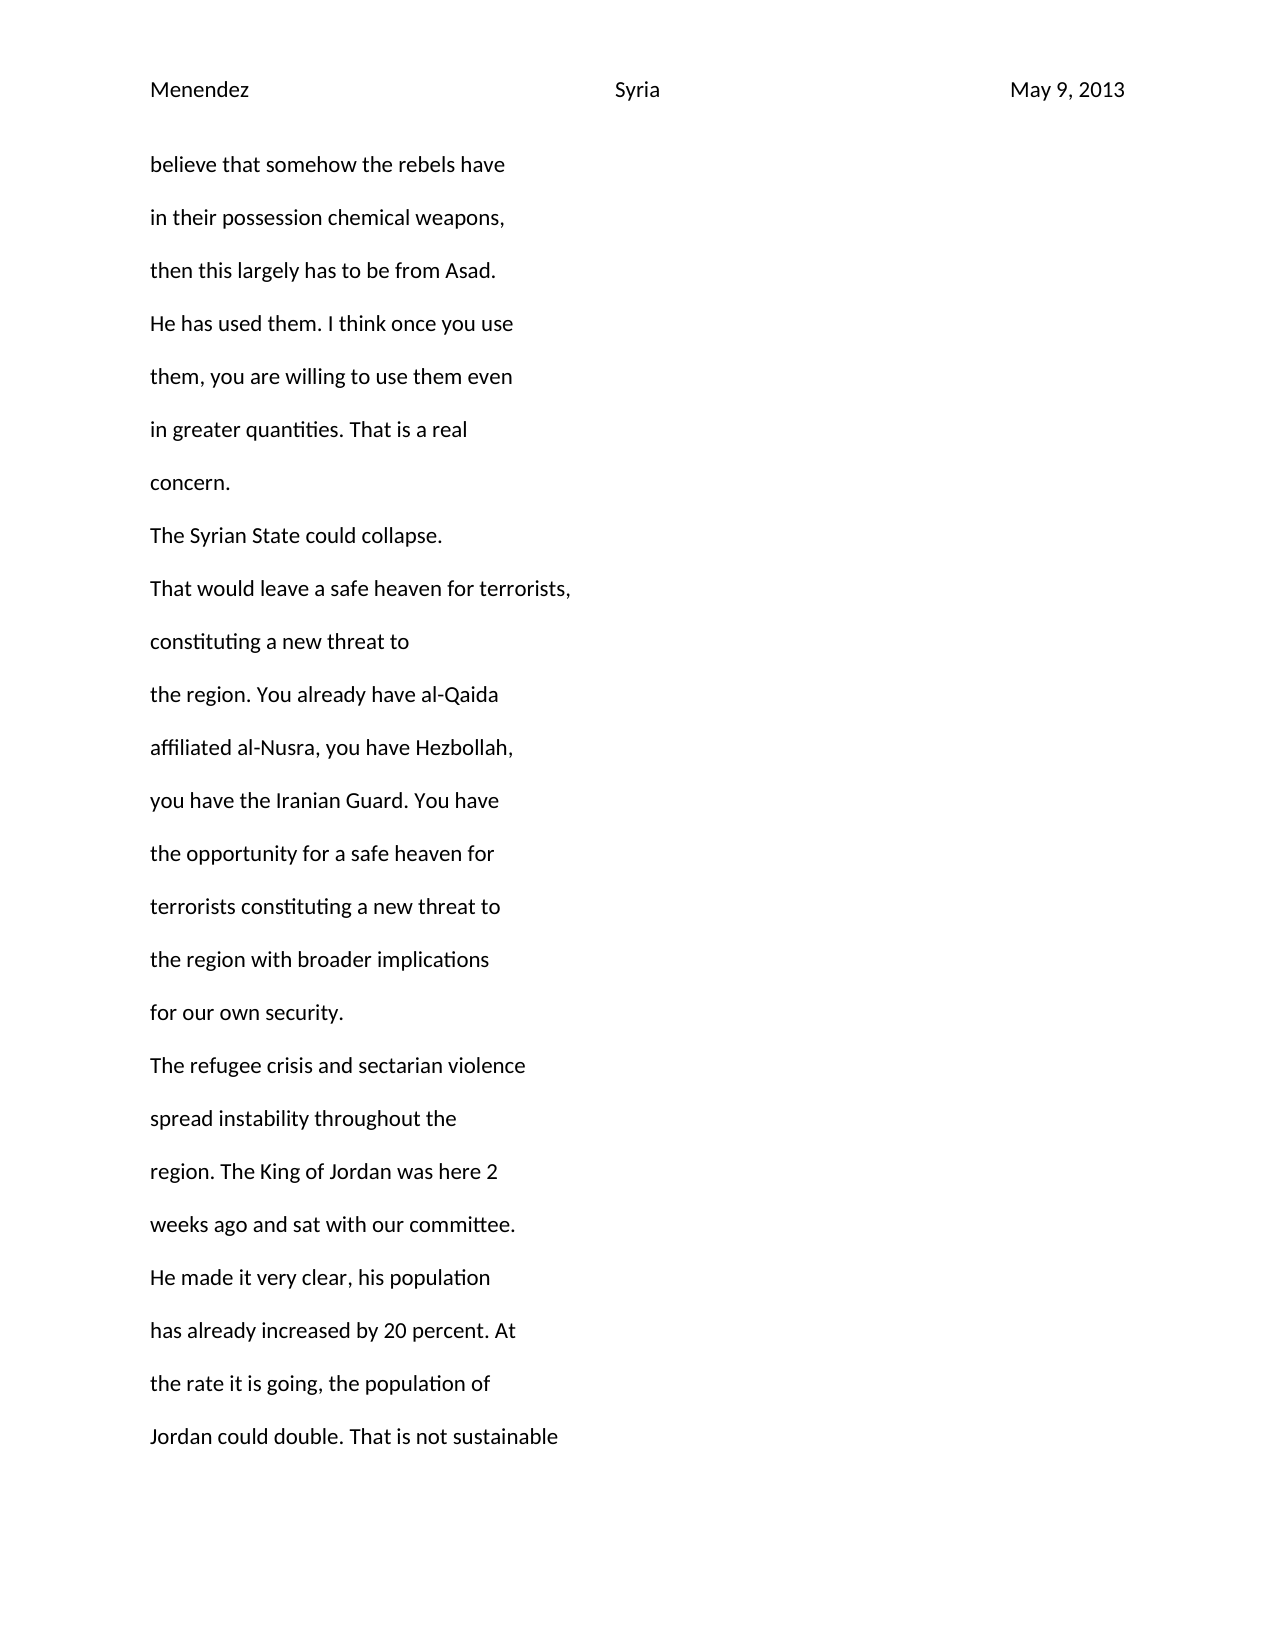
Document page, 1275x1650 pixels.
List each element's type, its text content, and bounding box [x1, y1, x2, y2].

text Jordan could double. That is not sustainable [150, 1422, 1125, 1451]
text region. The King of Jordan was here 2 [150, 1157, 1125, 1185]
text He has used them. I think once you use [150, 309, 1125, 337]
text That would leave a safe heaven for terrorists, [150, 574, 1125, 602]
text the opportunity for a safe heaven for [150, 839, 1125, 867]
text concern. [150, 468, 1125, 496]
text in greater quantities. That is a real [150, 415, 1125, 443]
text weeks ago and sat with our committee. [150, 1210, 1125, 1238]
text the region. You already have al-Qaida [150, 680, 1125, 708]
text The Syrian State could collapse. [150, 521, 1125, 549]
text has already increased by 20 percent. At [150, 1316, 1125, 1344]
text terrorists constituting a new threat to [150, 892, 1125, 920]
text in their possession chemical weapons, [150, 203, 1125, 231]
text constituting a new threat to [150, 627, 1125, 655]
text them, you are willing to use them even [150, 362, 1125, 390]
text The refugee crisis and sectarian violence [150, 1051, 1125, 1079]
text the region with broader implications [150, 945, 1125, 973]
text for our own security. [150, 998, 1125, 1026]
text believe that somehow the rebels have [150, 150, 1125, 178]
text the rate it is going, the population of [150, 1369, 1125, 1397]
text you have the Iranian Guard. You have [150, 786, 1125, 814]
text then this largely has to be from Asad. [150, 256, 1125, 284]
text He made it very clear, his population [150, 1263, 1125, 1291]
text spread instability throughout the [150, 1104, 1125, 1132]
text affiliated al-Nusra, you have Hezbollah, [150, 733, 1125, 761]
